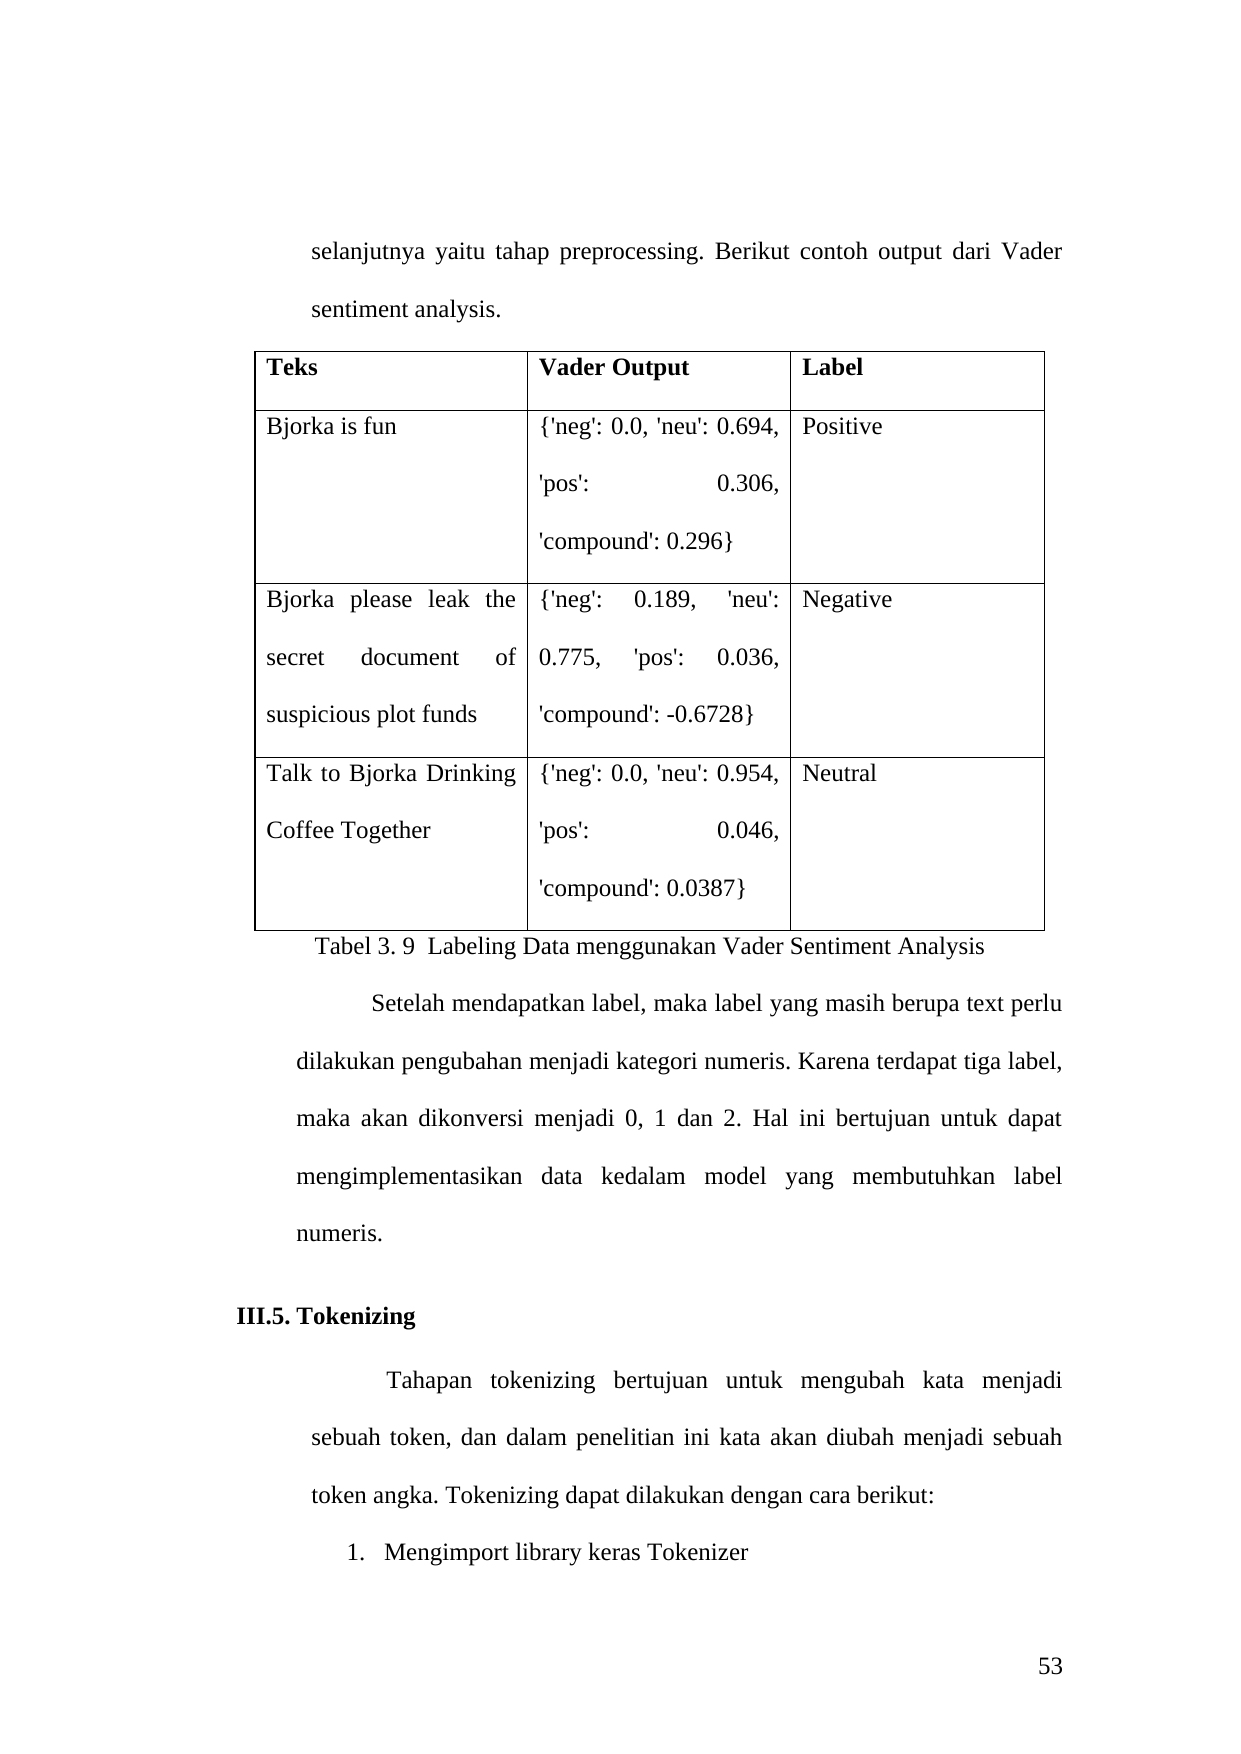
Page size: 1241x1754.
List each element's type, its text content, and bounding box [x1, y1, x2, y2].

table_cell Negative [791, 584, 1044, 757]
table_cell {'neg': 0.0, 'neu': 0.694, 'pos': 0.306, 'compound': 0.296} [528, 411, 790, 583]
table_header Vader Output [528, 352, 790, 410]
text Setelah mendapatkan label, maka label yang masih berupa text perlu dilakukan pengubahan menjadi kategori numeris. Karena terdapat tiga label, maka akan dikonversi menjadi 0, 1 dan 2. Hal ini bertujuan untuk dapat mengimplementasikan data kedalam model yang membutuhkan label numeris. [296, 988, 1063, 1247]
table_cell Bjorka is fun [256, 411, 527, 583]
table_cell {'neg': 0.0, 'neu': 0.954, 'pos': 0.046, 'compound': 0.0387} [528, 758, 790, 930]
table_header Label [791, 352, 1044, 410]
table_cell Bjorka please leak the secret document of suspicious plot funds [256, 584, 527, 757]
table_cell Positive [791, 411, 1044, 583]
list Mengimport library keras Tokenizer [346, 1537, 1063, 1566]
table_cell Talk to Bjorka Drinking Coffee Together [256, 758, 527, 930]
table_header Teks [256, 352, 527, 410]
table_cell Neutral [791, 758, 1044, 930]
table_cell {'neg': 0.189, 'neu': 0.775, 'pos': 0.036, 'compound': -0.6728} [528, 584, 790, 757]
subtitle Tokenizing [236, 1301, 1063, 1330]
list Tahapan tokenizing bertujuan untuk mengubah kata menjadi sebuah token, dan dalam penelitian ini kata akan diubah menjadi sebuah token angka. Tokenizing dapat dilakukan dengan cara berikut: [311, 1365, 1063, 1508]
text Tabel 3. 9 Labeling Data menggunakan Vader Sentiment Analysis [236, 931, 1063, 960]
